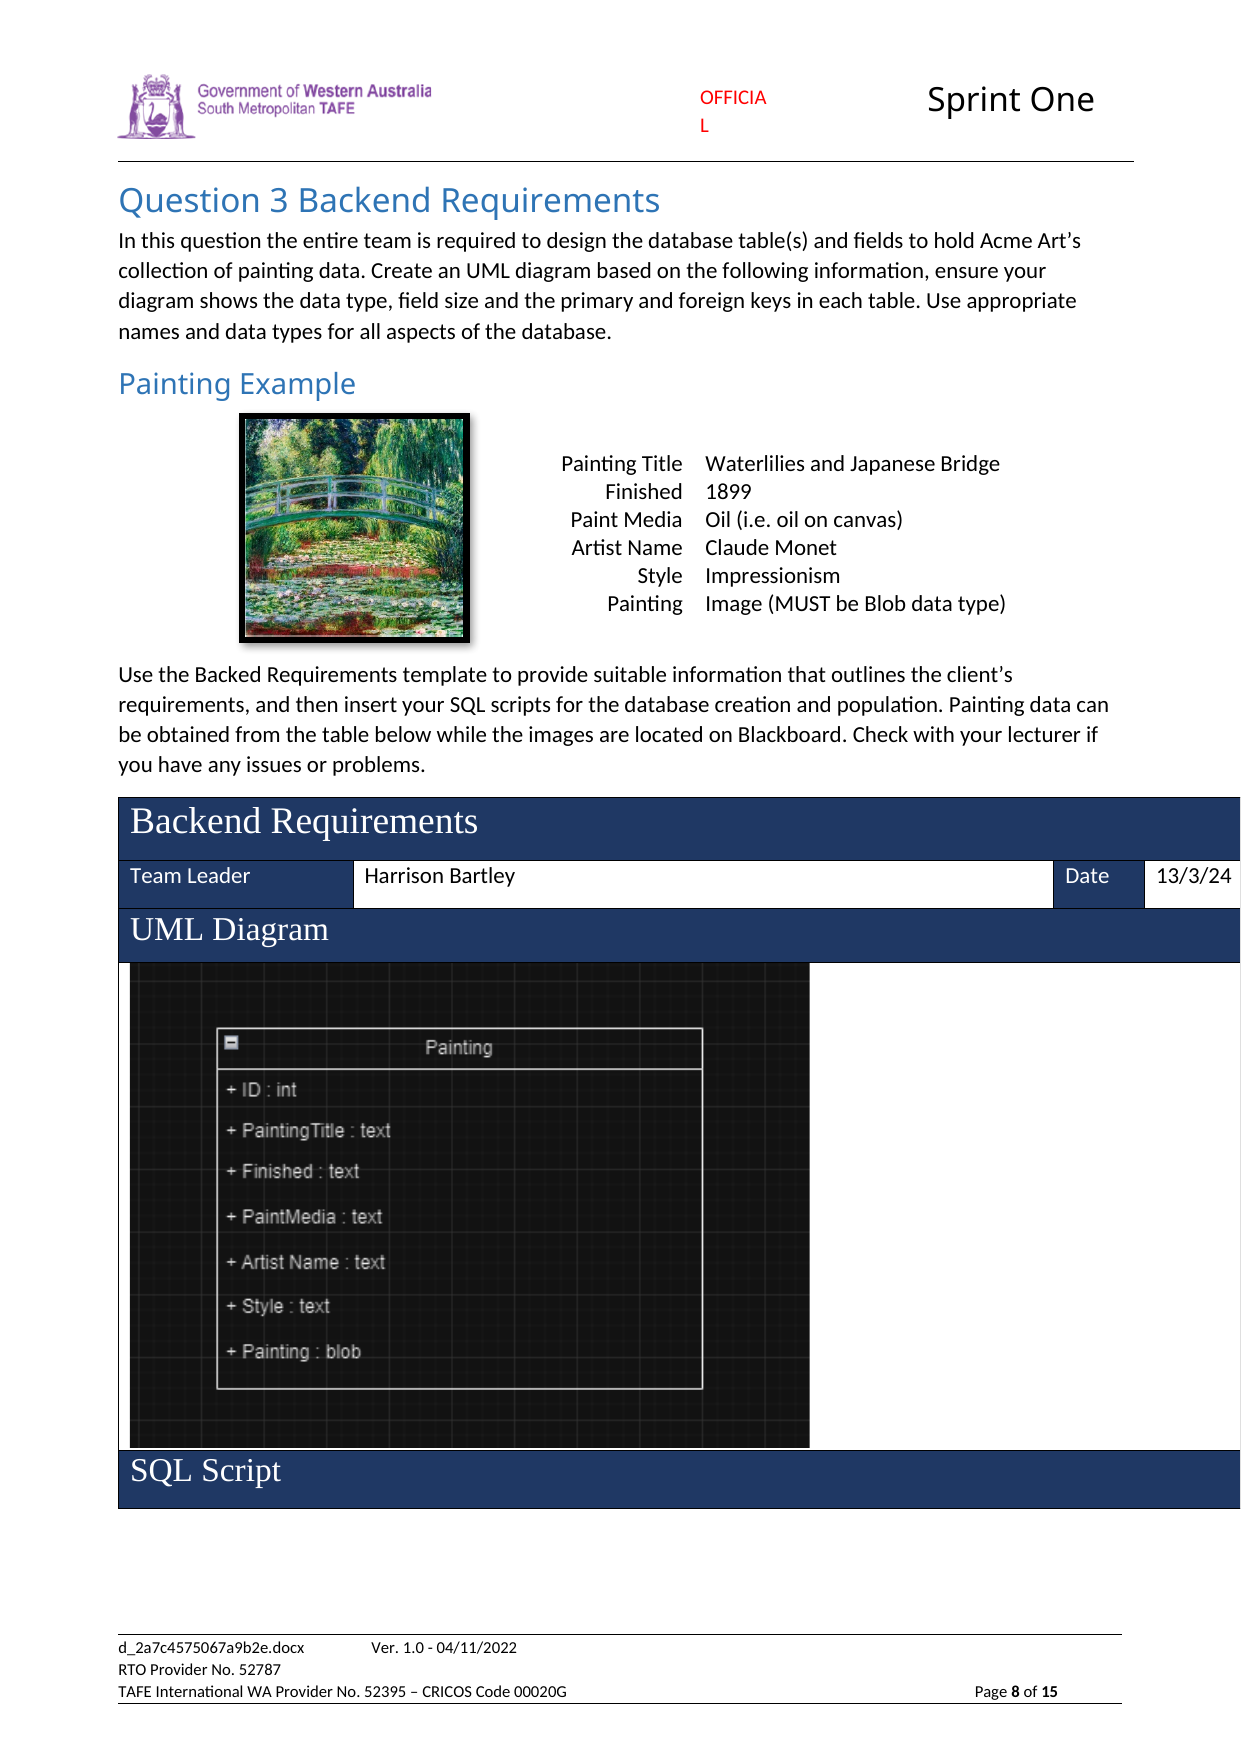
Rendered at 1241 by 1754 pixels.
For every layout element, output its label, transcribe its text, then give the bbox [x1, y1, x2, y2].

table_header Painting Title Finished Paint Media Artist Name Style Painting [472, 406, 694, 660]
table_cell Team Leader [119, 861, 353, 908]
text In this question the entire team is required to design the database table(s) and fields to hold Acme Art’s collection of painting data. Create an UML diagram based on the following information, ensure your diagram shows the data type, field size and the primary and foreign keys in each table. Use appropriate names and data types for all aspects of the database. [118, 226, 1122, 345]
table_cell SQL Script [119, 1451, 1240, 1508]
picture [245, 419, 463, 637]
table_header Waterlilies and Japanese Bridge 1899 Oil (i.e. oil on canvas) Claude Monet Impressionism Image (MUST be Blob data type) [694, 406, 1019, 660]
table_cell Harrison Bartley [354, 861, 1053, 908]
table_cell UML Diagram [119, 909, 1240, 962]
text Use the Backed Requirements template to provide suitable information that outlines the client’s requirements, and then insert your SQL scripts for the database creation and population. Painting data can be obtained from the table below while the images are located on Blackboard. Check with your lecturer if you have any issues or problems. [118, 660, 1122, 778]
subtitle Question 3 Backend Requirements [118, 177, 1122, 223]
table_cell [119, 963, 1240, 1449]
picture [117, 74, 432, 139]
table_cell Date [1054, 861, 1144, 908]
picture [129, 963, 810, 1448]
table_header [221, 406, 472, 660]
table_cell 13/3/24 [1145, 861, 1240, 908]
table_header Backend Requirements [119, 798, 1240, 860]
subtitle Painting Example [118, 364, 1122, 403]
